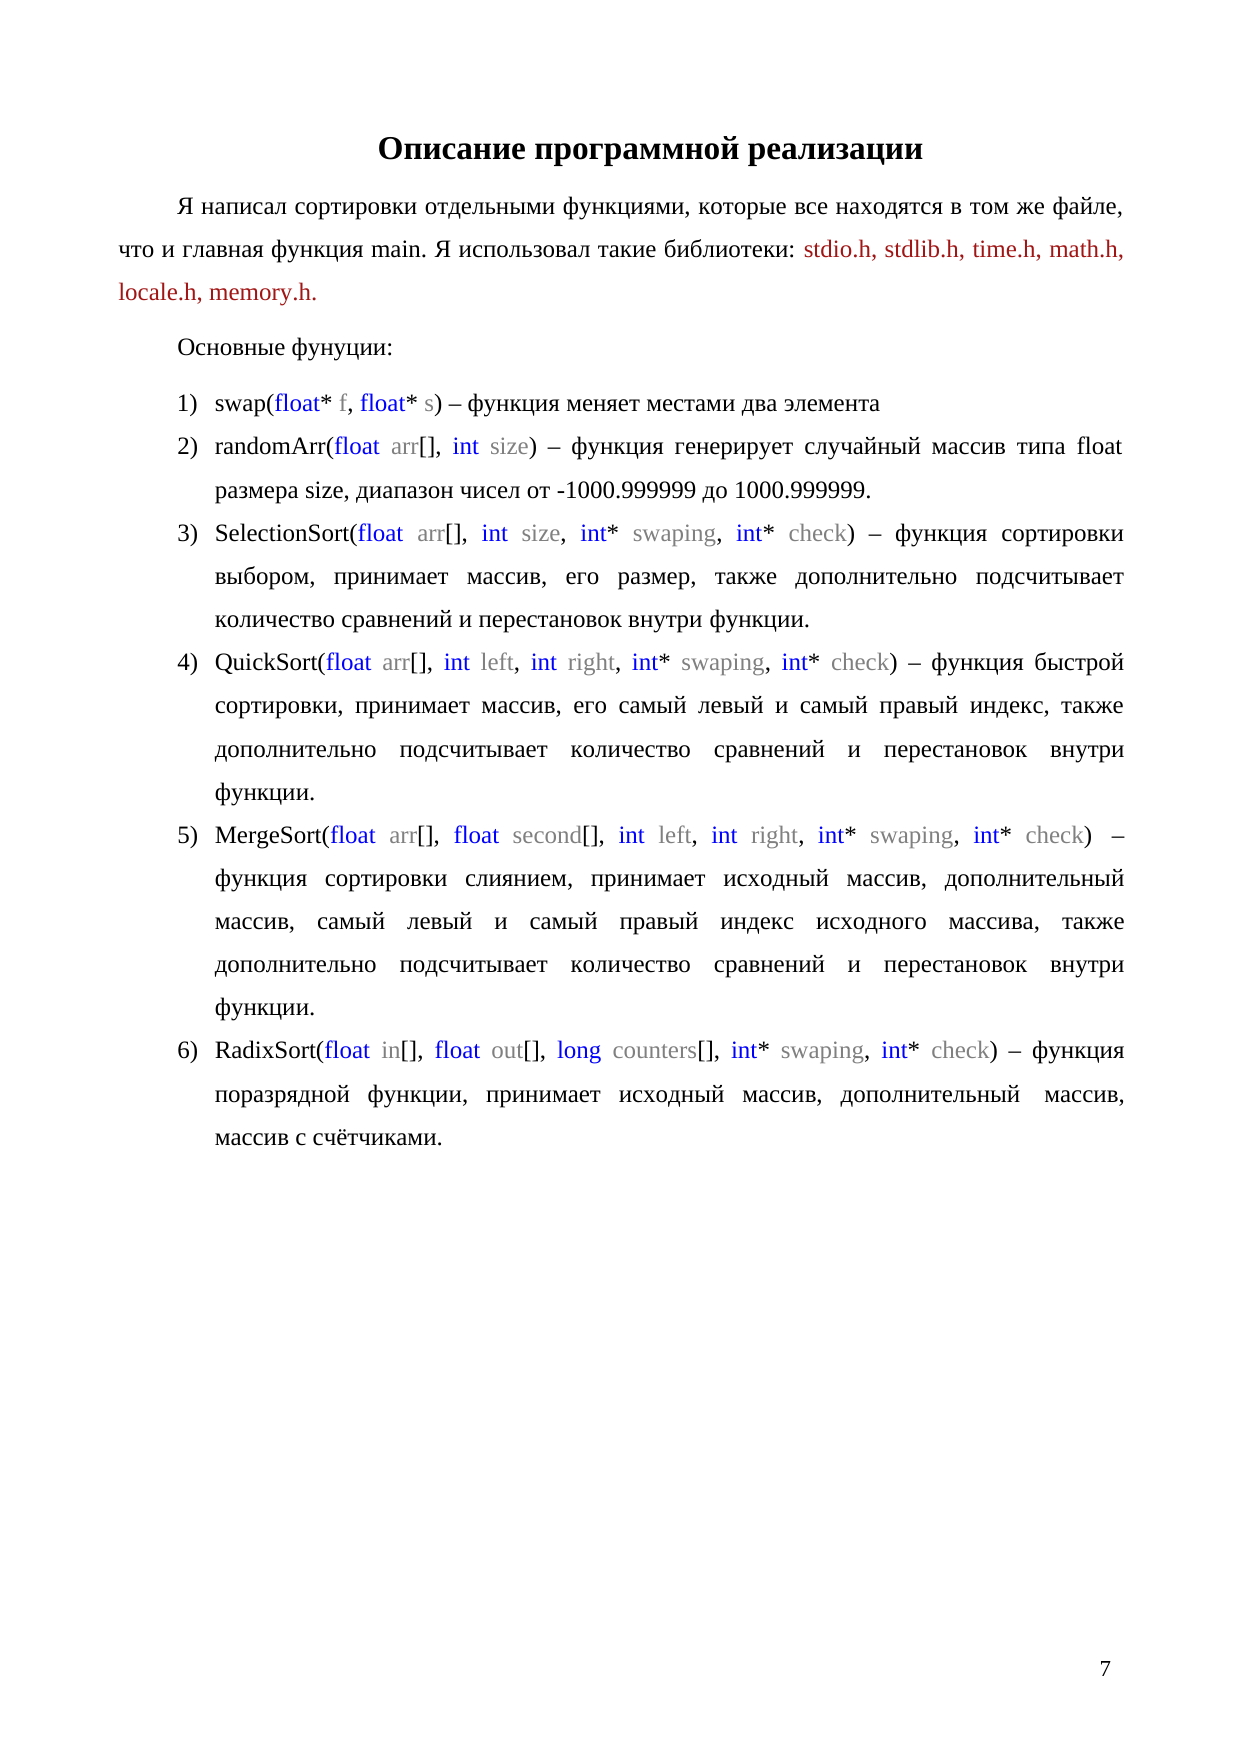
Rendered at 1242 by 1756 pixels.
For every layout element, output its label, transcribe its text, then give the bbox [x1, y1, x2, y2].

subtitle Описание программной реализации [190, 128, 1111, 166]
text Я написал сортировки отдельными функциями, которые все находятся в том же файле, что и главная функция main. Я использовал такие библиотеки: stdio.h, stdlib.h, time.h, math.h, locale.h, memory.h. [118, 191, 1124, 306]
list RadixSort(float in[], float out[], long counters[], int* swaping, int* check) – функция поразрядной функции, принимает исходный массив, дополнительный массив, массив с счётчиками. [177, 1036, 1124, 1151]
list SelectionSort(float arr[], int size, int* swaping, int* check) – функция сортировки выбором, принимает массив, его размер, также дополнительно подсчитывает количество сравнений и перестановок внутри функции. [177, 518, 1124, 633]
list randomArr(float arr[], int size) – функция генерирует случайный массив типа float размера size, диапазон чисел от -1000.999999 до 1000.999999. [177, 431, 1123, 503]
list swap(float* f, float* s) – функция меняет местами два элемента [177, 388, 1162, 417]
list MergeSort(float arr[], float second[], int left, int right, int* swaping, int* check) – функция сортировки слиянием, принимает исходный массив, дополнительный массив, самый левый и самый правый индекс исходного массива, также дополнительно подсчитывает количество сравнений и перестановок внутри функции. [177, 820, 1125, 1021]
text Основные фунуции: [177, 332, 1162, 361]
list QuickSort(float arr[], int left, int right, int* swaping, int* check) – функция быстрой сортировки, принимает массив, его самый левый и самый правый индекс, также дополнительно подсчитывает количество сравнений и перестановок внутри функции. [177, 647, 1125, 806]
